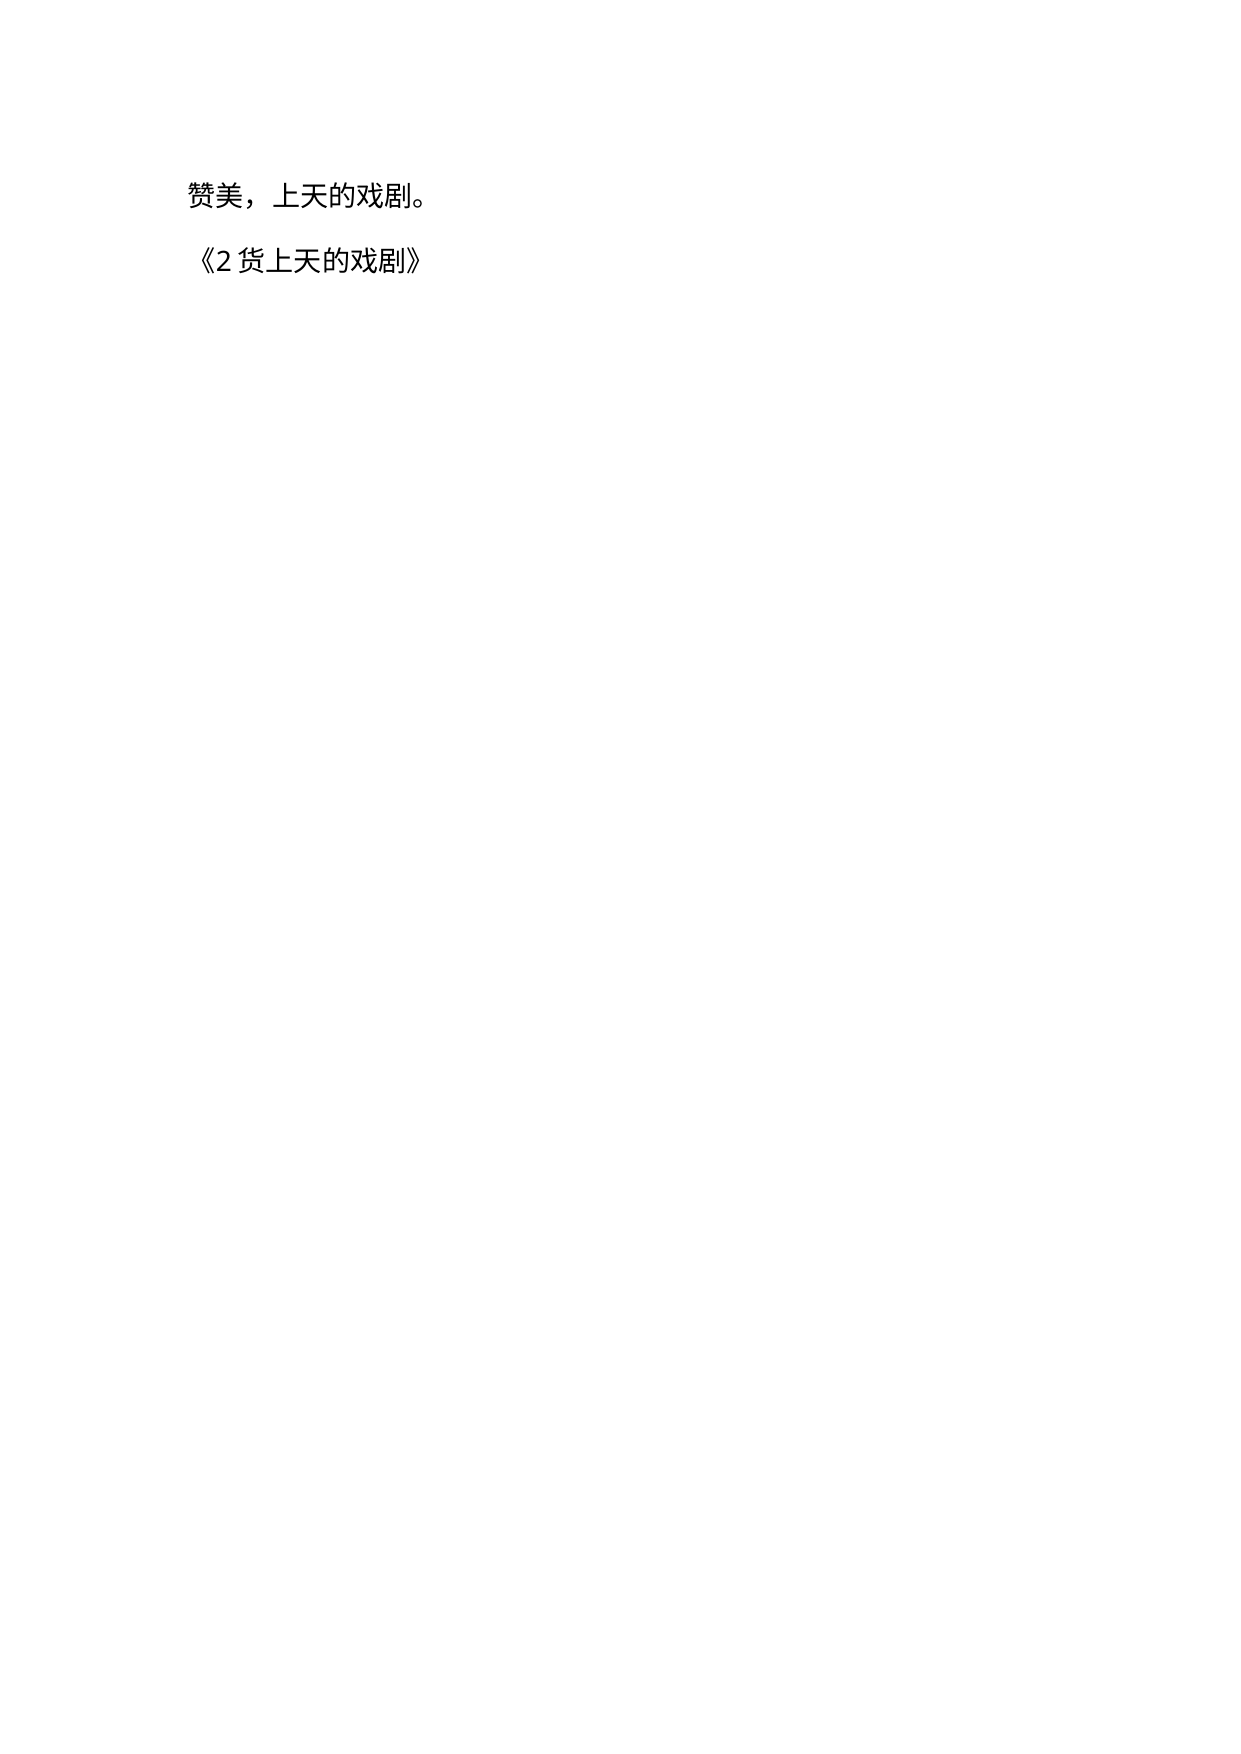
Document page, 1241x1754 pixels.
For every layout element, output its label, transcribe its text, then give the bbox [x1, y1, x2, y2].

text 《2货上天的戏剧》 [187, 227, 1053, 292]
text 赞美，上天的戏剧。 [187, 162, 1053, 227]
